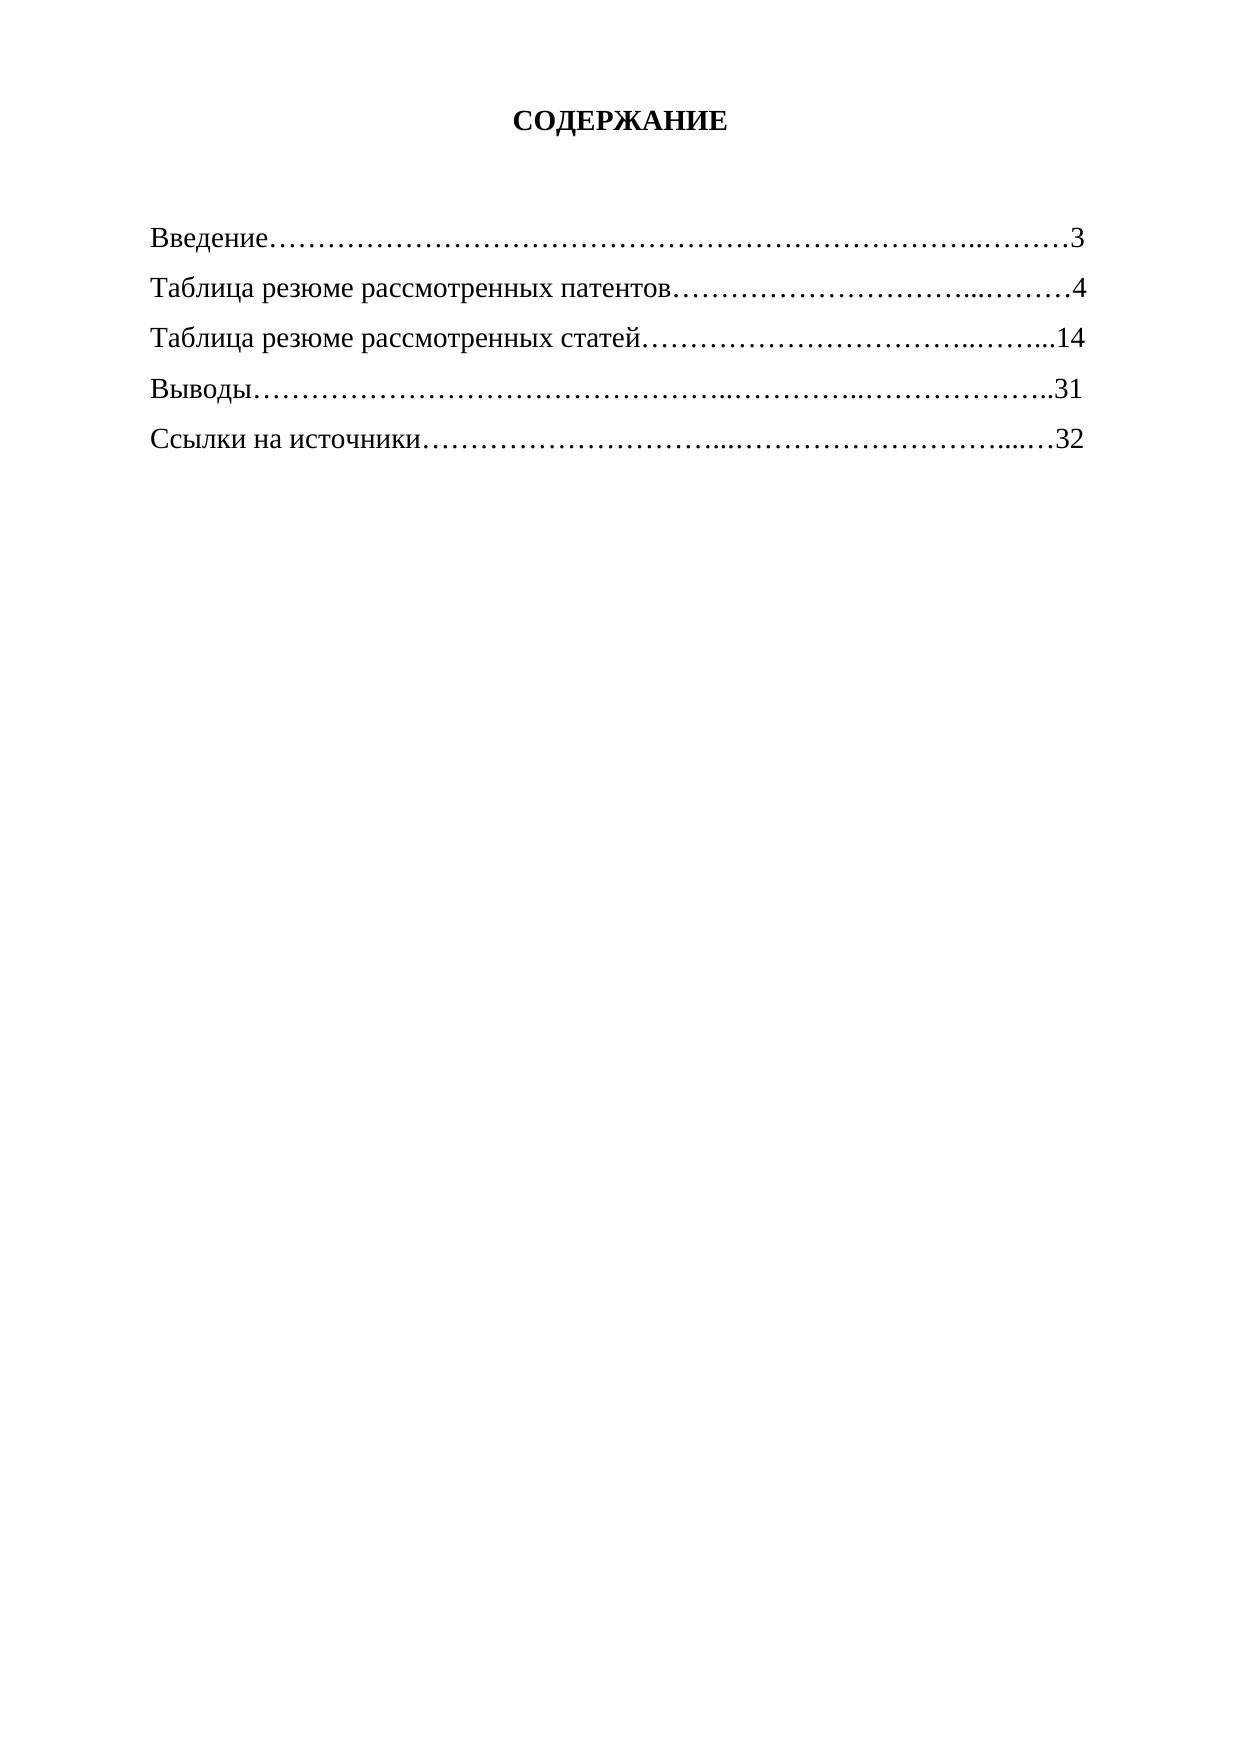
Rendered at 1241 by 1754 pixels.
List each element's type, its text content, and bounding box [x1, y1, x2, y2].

text Таблица резюме рассмотренных статей……………………………..……...14 [150, 321, 1090, 354]
text СОДЕРЖАНИЕ [150, 103, 1090, 136]
text Ссылки на источники…………………………...………………………....…32 [150, 421, 1090, 455]
text Введение………………………………………………………………..………3 [150, 220, 1090, 253]
text Таблица резюме рассмотренных патентов…………………………...………4 [150, 270, 1090, 304]
text Выводы…………………………………………..…………..………………..31 [150, 371, 1090, 404]
